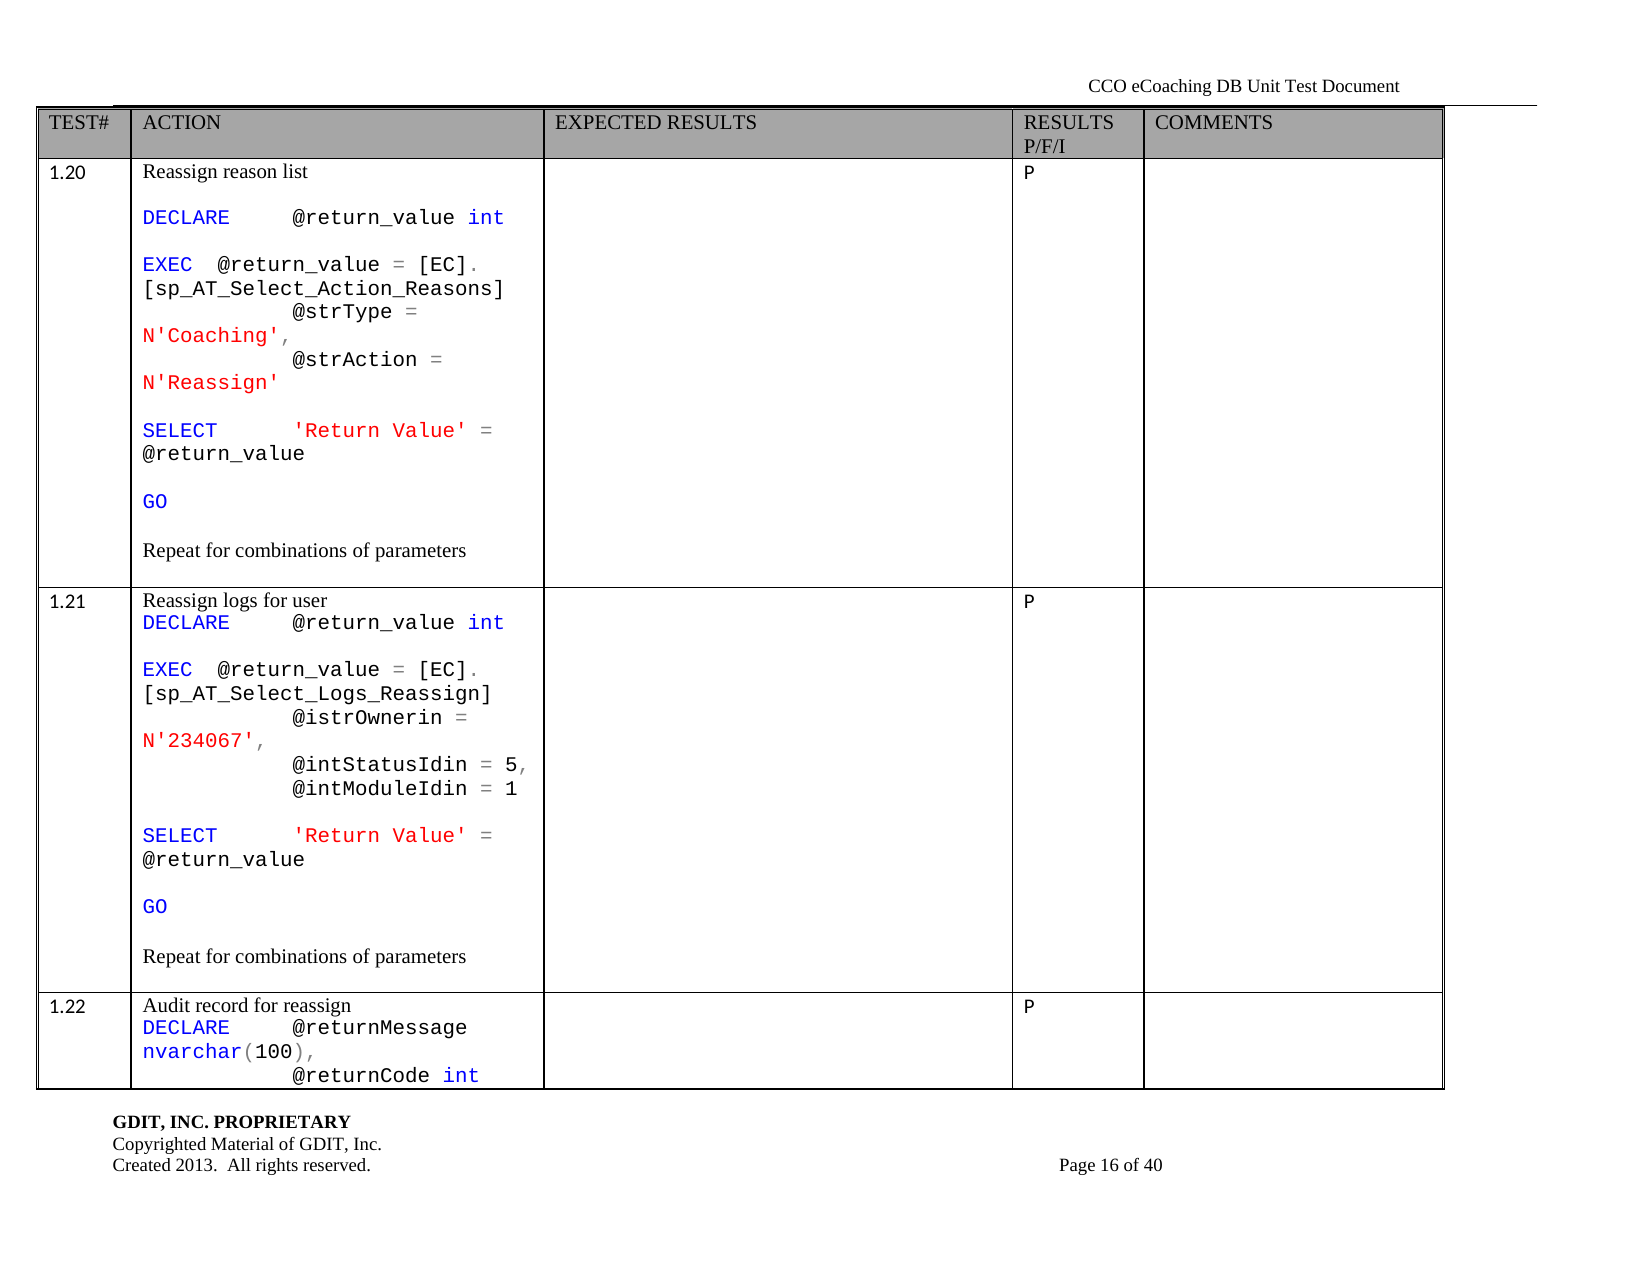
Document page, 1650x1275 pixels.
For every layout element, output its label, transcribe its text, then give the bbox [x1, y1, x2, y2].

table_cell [132, 993, 543, 1088]
table_cell [1145, 588, 1442, 992]
table_cell [545, 159, 1012, 587]
table_cell P [1013, 159, 1143, 587]
table_cell Reassign reason list DECLARE @return_value int EXEC @return_value = [EC].[sp_AT_Select_Action_Reasons] @strType = N'Coaching', @strAction = N'Reassign' SELECT 'Return Value' = @return_value GO Repeat for combinations of parameters [132, 159, 543, 587]
table_cell P [1013, 588, 1143, 992]
table_cell 1.20 [39, 159, 130, 587]
table_header COMMENTS [1145, 110, 1442, 158]
table_cell Reassign logs for user DECLARE @return_value int EXEC @return_value = [EC].[sp_AT_Select_Logs_Reassign] @istrOwnerin = N'234067', @intStatusIdin = 5, @intModuleIdin = 1 SELECT 'Return Value' = @return_value GO Repeat for combinations of parameters [132, 588, 543, 992]
table_header ACTION [132, 110, 543, 158]
table_cell P [1013, 993, 1143, 1088]
table_header TEST# [39, 110, 130, 158]
table_cell [545, 993, 1012, 1088]
table_cell [1145, 993, 1442, 1088]
table_cell 1.21 [39, 588, 130, 992]
table_cell [1145, 159, 1442, 587]
table_header RESULTS P/F/I [1013, 110, 1143, 158]
table_header EXPECTED RESULTS [545, 110, 1012, 158]
table_cell [545, 588, 1012, 992]
table_cell 1.22 [39, 993, 130, 1088]
